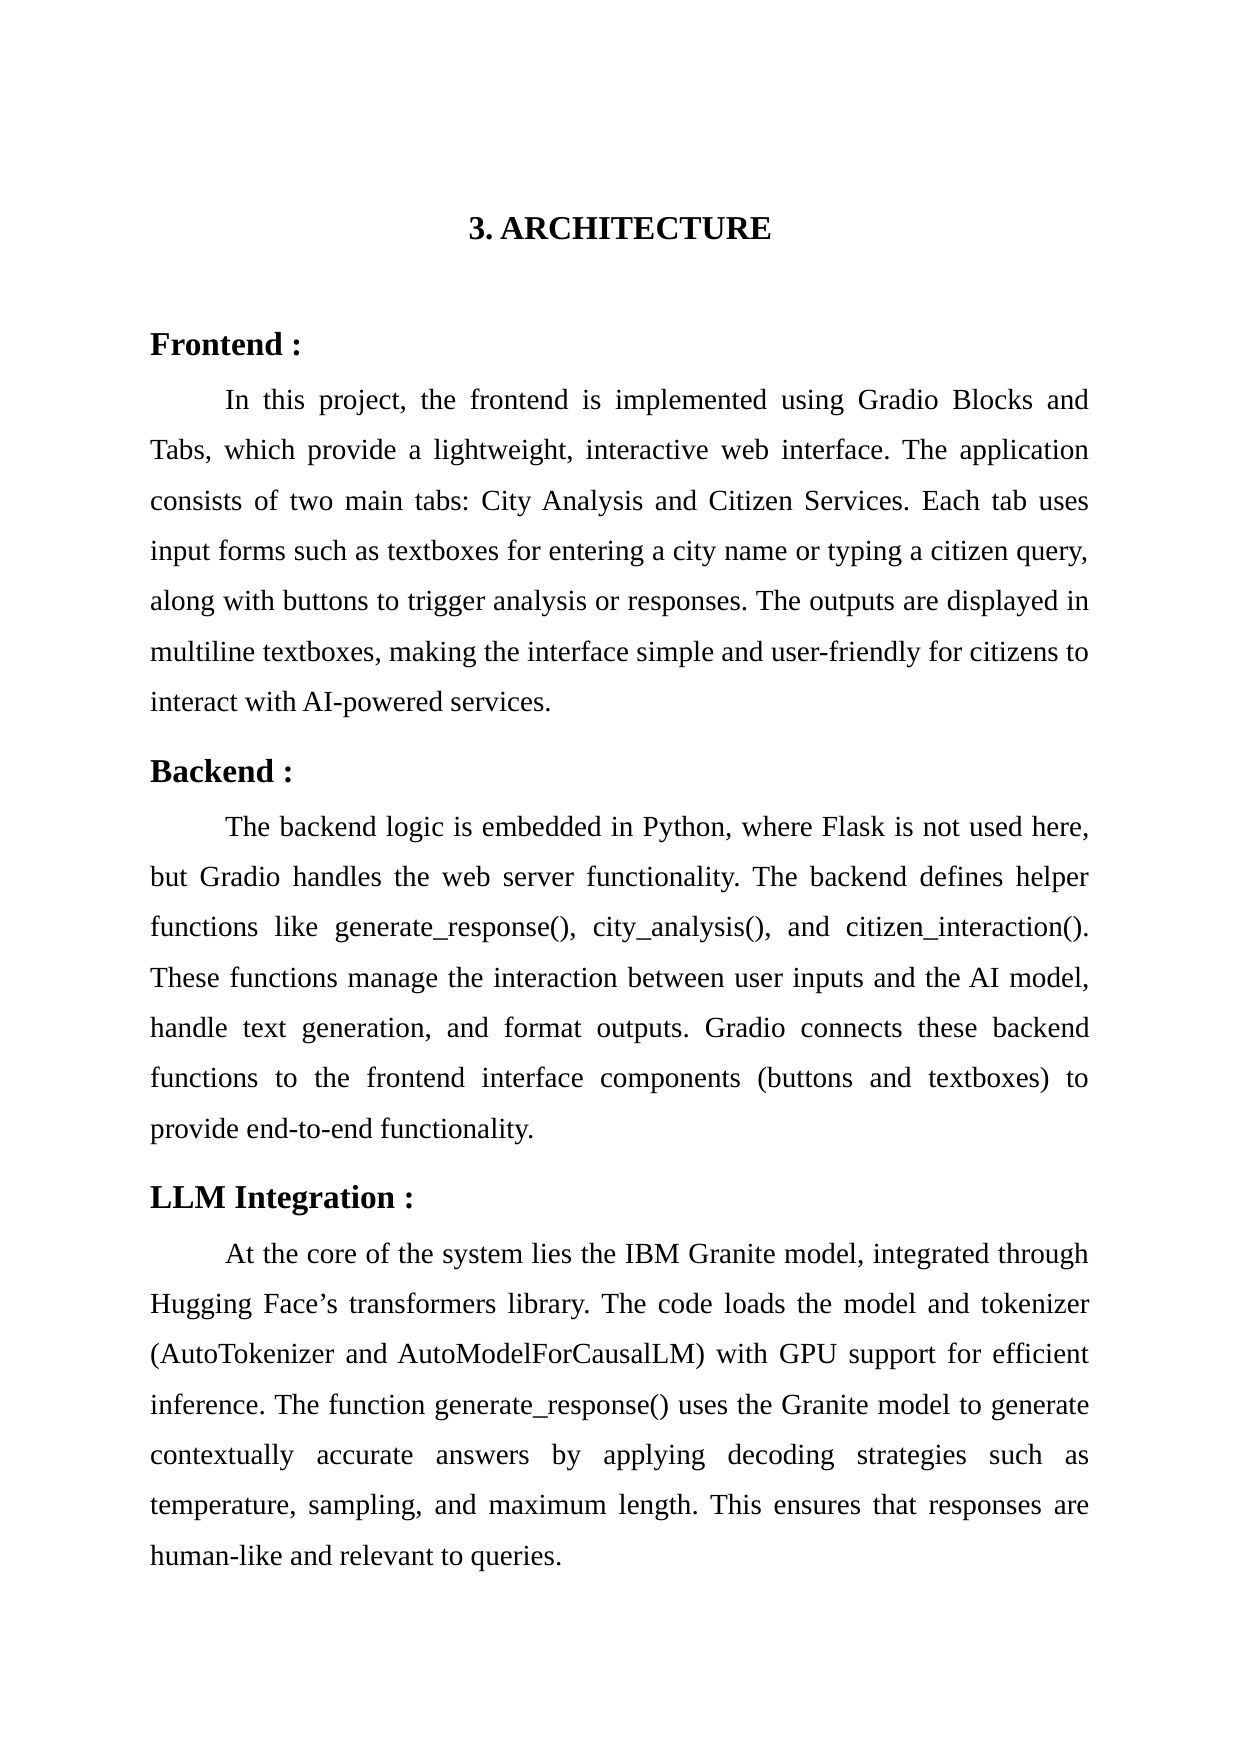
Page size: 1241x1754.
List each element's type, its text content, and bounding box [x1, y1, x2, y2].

text Backend : [150, 751, 1090, 789]
text At the core of the system lies the IBM Granite model, integrated through Hugging Face’s transformers library. The code loads the model and tokenizer (AutoTokenizer and AutoModelForCausalLM) with GPU support for efficient inference. The function generate_response() uses the Granite model to generate contextually accurate answers by applying decoding strategies such as temperature, sampling, and maximum length. This ensures that responses are human-like and relevant to queries. [150, 1236, 1090, 1571]
text LLM Integration : [150, 1178, 1090, 1216]
text Frontend : [150, 324, 1090, 362]
text In this project, the frontend is implemented using Gradio Blocks and Tabs, which provide a lightweight, interactive web interface. The application consists of two main tabs: City Analysis and Citizen Services. Each tab uses input forms such as textboxes for entering a city name or typing a citizen query, along with buttons to trigger analysis or responses. The outputs are displayed in multiline textboxes, making the interface simple and user-friendly for citizens to interact with AI-powered services. [150, 382, 1090, 717]
text 3. ARCHITECTURE [150, 208, 1090, 246]
text The backend logic is embedded in Python, where Flask is not used here, but Gradio handles the web server functionality. The backend defines helper functions like generate_response(), city_analysis(), and citizen_interaction(). These functions manage the interaction between user inputs and the AI model, handle text generation, and format outputs. Gradio connects these backend functions to the frontend interface components (buttons and textboxes) to provide end-to-end functionality. [150, 809, 1090, 1144]
